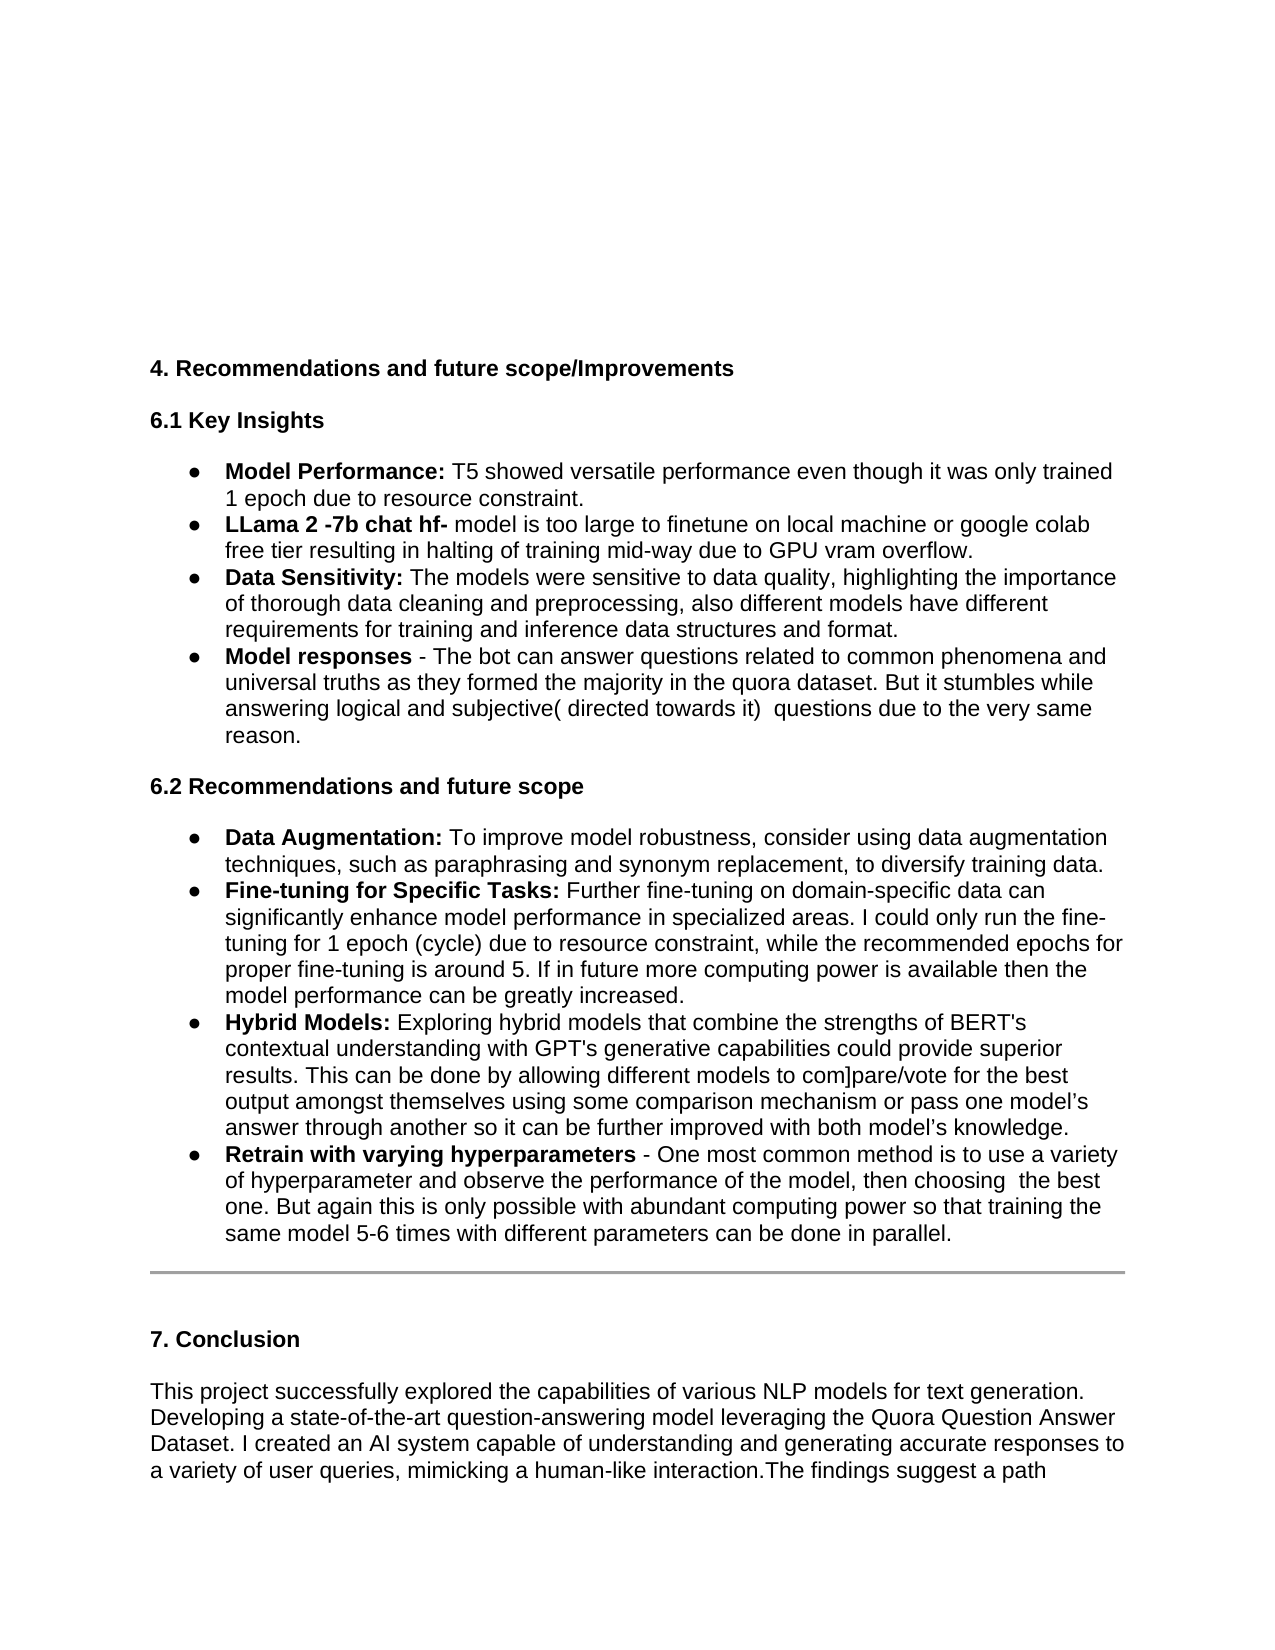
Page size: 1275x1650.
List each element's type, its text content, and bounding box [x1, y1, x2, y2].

subtitle 7. Conclusion [150, 1326, 1125, 1353]
list Fine-tuning for Specific Tasks: Further fine-tuning on domain-specific data can significantly enhance model performance in specialized areas. I could only run the fine-tuning for 1 epoch (cycle) due to resource constraint, while the recommended epochs for proper fine-tuning is around 5. If in future more computing power is available then the model performance can be greatly increased. [187, 877, 1125, 1009]
subtitle 4. Recommendations and future scope/Improvements [150, 355, 1125, 382]
list Data Sensitivity: The models were sensitive to data quality, highlighting the importance of thorough data cleaning and preprocessing, also different models have different requirements for training and inference data structures and format. [187, 563, 1125, 643]
text 6.2 Recommendations and future scope [150, 773, 1125, 799]
list Retrain with varying hyperparameters - One most common method is to use a variety of hyperparameter and observe the performance of the model, then choosing the best one. But again this is only possible with abundant computing power so that training the same model 5-6 times with different parameters can be done in parallel. [187, 1141, 1125, 1246]
list Data Augmentation: To improve model robustness, consider using data augmentation techniques, such as paraphrasing and synonym replacement, to diversify training data. [187, 824, 1125, 877]
text 6.1 Key Insights [150, 407, 1125, 433]
list Hybrid Models: Exploring hybrid models that combine the strengths of BERT's contextual understanding with GPT's generative capabilities could provide superior results. This can be done by allowing different models to com]pare/vote for the best output amongst themselves using some comparison mechanism or pass one model’s answer through another so it can be further improved with both model’s knowledge. [187, 1009, 1125, 1141]
list Model Performance: T5 showed versatile performance even though it was only trained 1 epoch due to resource constraint. [187, 458, 1125, 511]
list LLama 2 -7b chat hf- model is too large to finetune on local machine or google colab free tier resulting in halting of training mid-way due to GPU vram overflow. [187, 511, 1125, 563]
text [150, 1378, 1125, 1483]
list Model responses - The bot can answer questions related to common phenomena and universal truths as they formed the majority in the quora dataset. But it stumbles while answering logical and subjective( directed towards it) questions due to the very same reason. [187, 643, 1125, 748]
